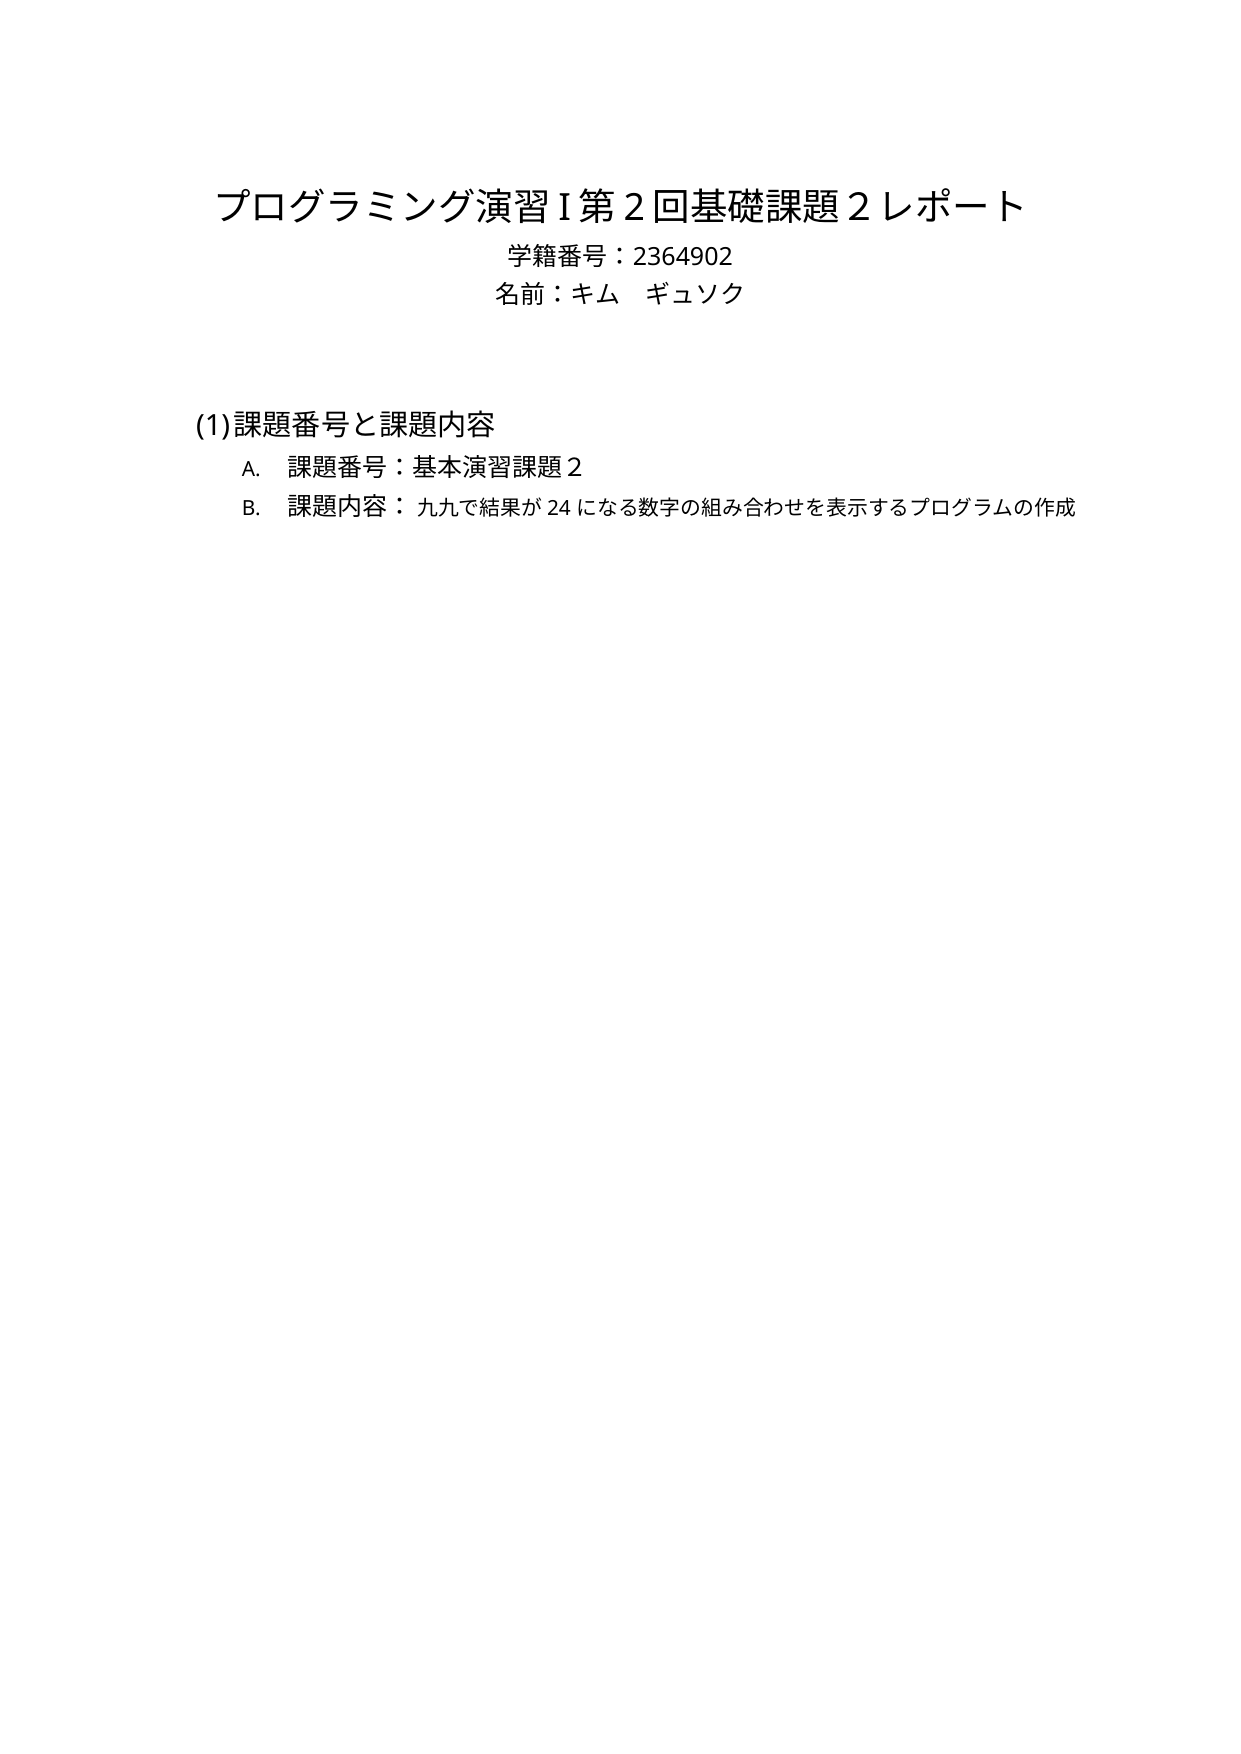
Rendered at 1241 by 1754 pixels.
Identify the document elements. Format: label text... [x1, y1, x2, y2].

text 学籍番号：2364902 [150, 236, 1090, 272]
list 課題内容： 九九で結果が 24 になる数字の組み合わせを表示するプログラムの作成 [242, 486, 1090, 523]
list 課題番号と課題内容 [196, 402, 1090, 444]
list 課題番号：基本演習課題２ [242, 447, 1090, 483]
text プログラミング演習I第2回基礎課題２レポート [150, 177, 1090, 232]
text 名前：キム ギュソク [150, 275, 1090, 311]
